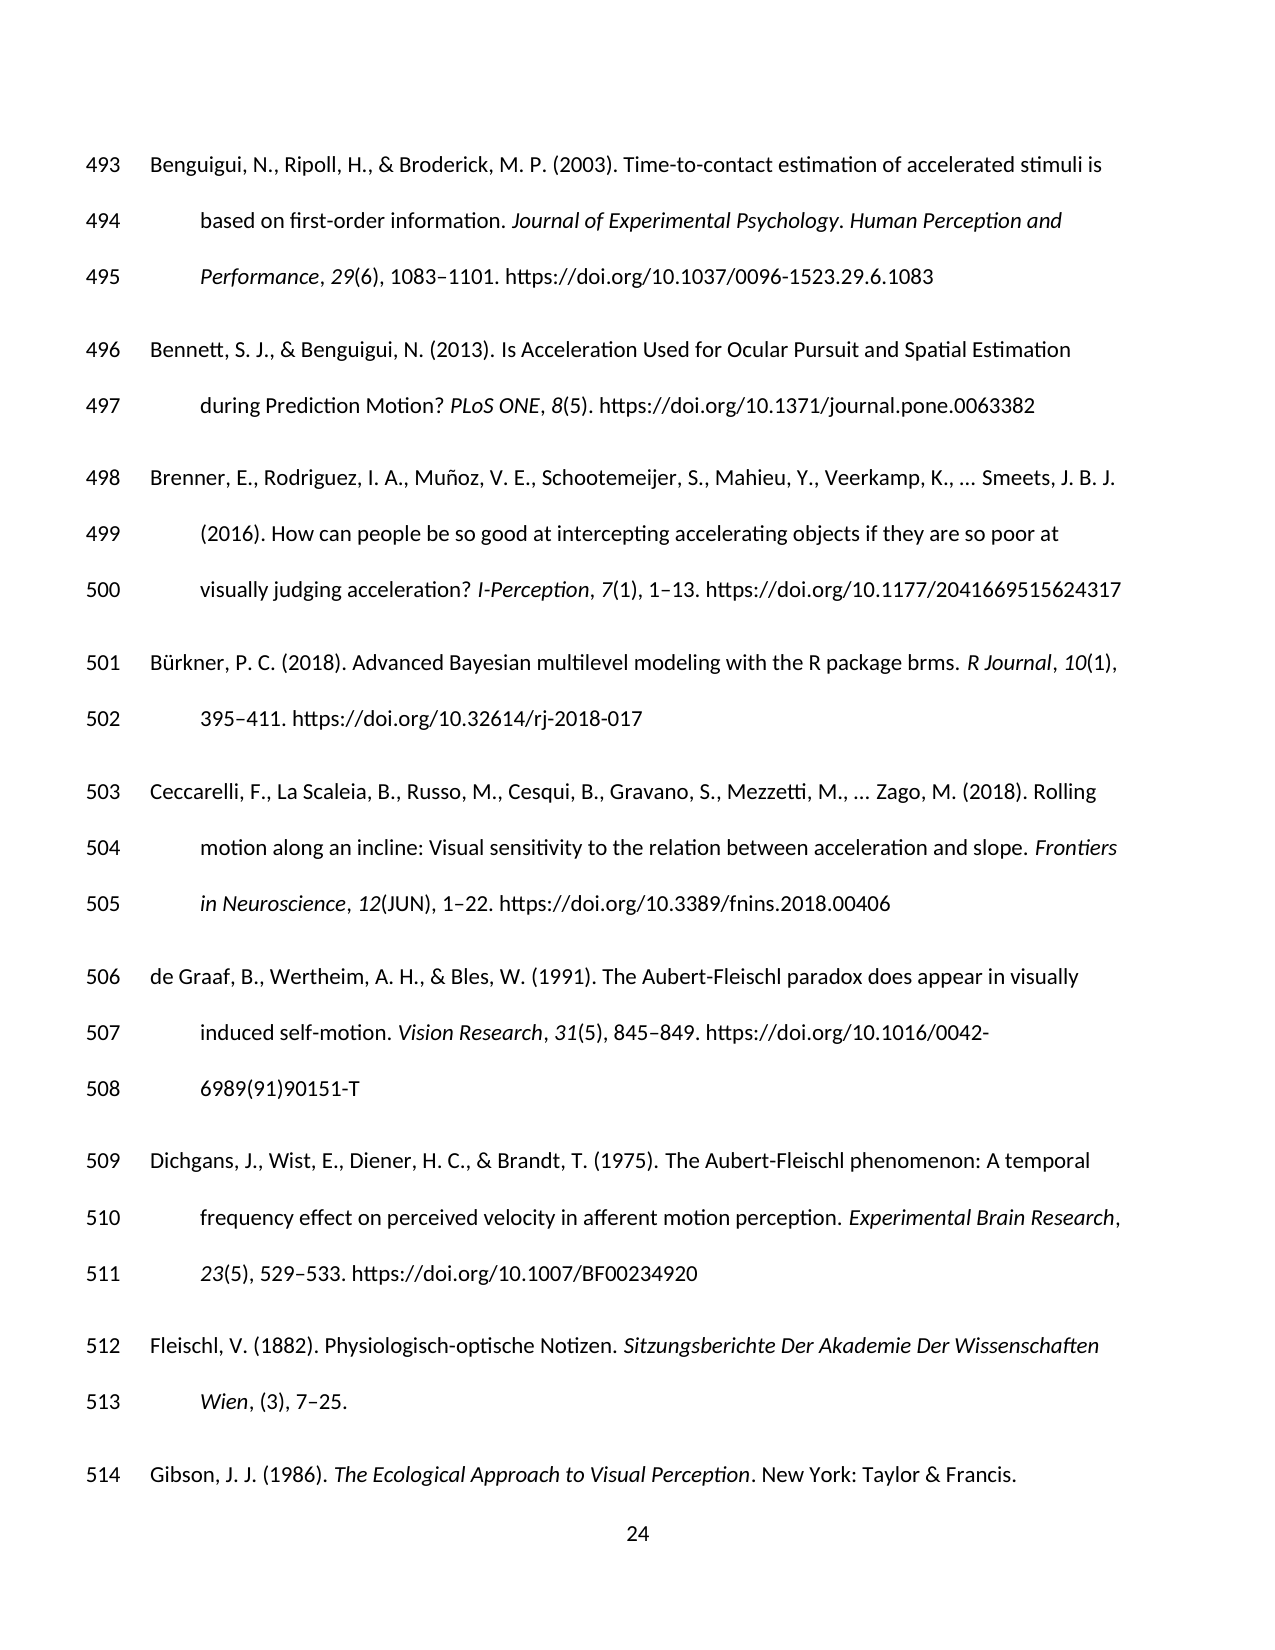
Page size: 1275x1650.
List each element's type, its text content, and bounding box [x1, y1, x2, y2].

text Ceccarelli, F., La Scaleia, B., Russo, M., Cesqui, B., Gravano, S., Mezzetti, M., … Zago, M. (2018). Rolling motion along an incline: Visual sensitivity to the relation between acceleration and slope. Frontiers in Neuroscience, 12(JUN), 1–22. https://doi.org/10.3389/fnins.2018.00406 [150, 777, 1125, 917]
text Fleischl, V. (1882). Physiologisch-optische Notizen. Sitzungsberichte Der Akademie Der Wissenschaften Wien, (3), 7–25. [150, 1331, 1125, 1416]
text Dichgans, J., Wist, E., Diener, H. C., & Brandt, T. (1975). The Aubert-Fleischl phenomenon: A temporal frequency effect on perceived velocity in afferent motion perception. Experimental Brain Research, 23(5), 529–533. https://doi.org/10.1007/BF00234920 [150, 1147, 1125, 1287]
text Brenner, E., Rodriguez, I. A., Muñoz, V. E., Schootemeijer, S., Mahieu, Y., Veerkamp, K., … Smeets, J. B. J. (2016). How can people be so good at intercepting accelerating objects if they are so poor at visually judging acceleration? I-Perception, 7(1), 1–13. https://doi.org/10.1177/2041669515624317 [150, 463, 1125, 604]
text Gibson, J. J. (1986). The Ecological Approach to Visual Perception. New York: Taylor & Francis. [150, 1460, 1125, 1488]
text de Graaf, B., Wertheim, A. H., & Bles, W. (1991). The Aubert-Fleischl paradox does appear in visually induced self-motion. Vision Research, 31(5), 845–849. https://doi.org/10.1016/0042-6989(91)90151-T [150, 962, 1125, 1102]
text Bürkner, P. C. (2018). Advanced Bayesian multilevel modeling with the R package brms. R Journal, 10(1), 395–411. https://doi.org/10.32614/rj-2018-017 [150, 648, 1125, 732]
text Bennett, S. J., & Benguigui, N. (2013). Is Acceleration Used for Ocular Pursuit and Spatial Estimation during Prediction Motion? PLoS ONE, 8(5). https://doi.org/10.1371/journal.pone.0063382 [150, 335, 1125, 419]
text Benguigui, N., Ripoll, H., & Broderick, M. P. (2003). Time-to-contact estimation of accelerated stimuli is based on first-order information. Journal of Experimental Psychology. Human Perception and Performance, 29(6), 1083–1101. https://doi.org/10.1037/0096-1523.29.6.1083 [150, 150, 1125, 290]
